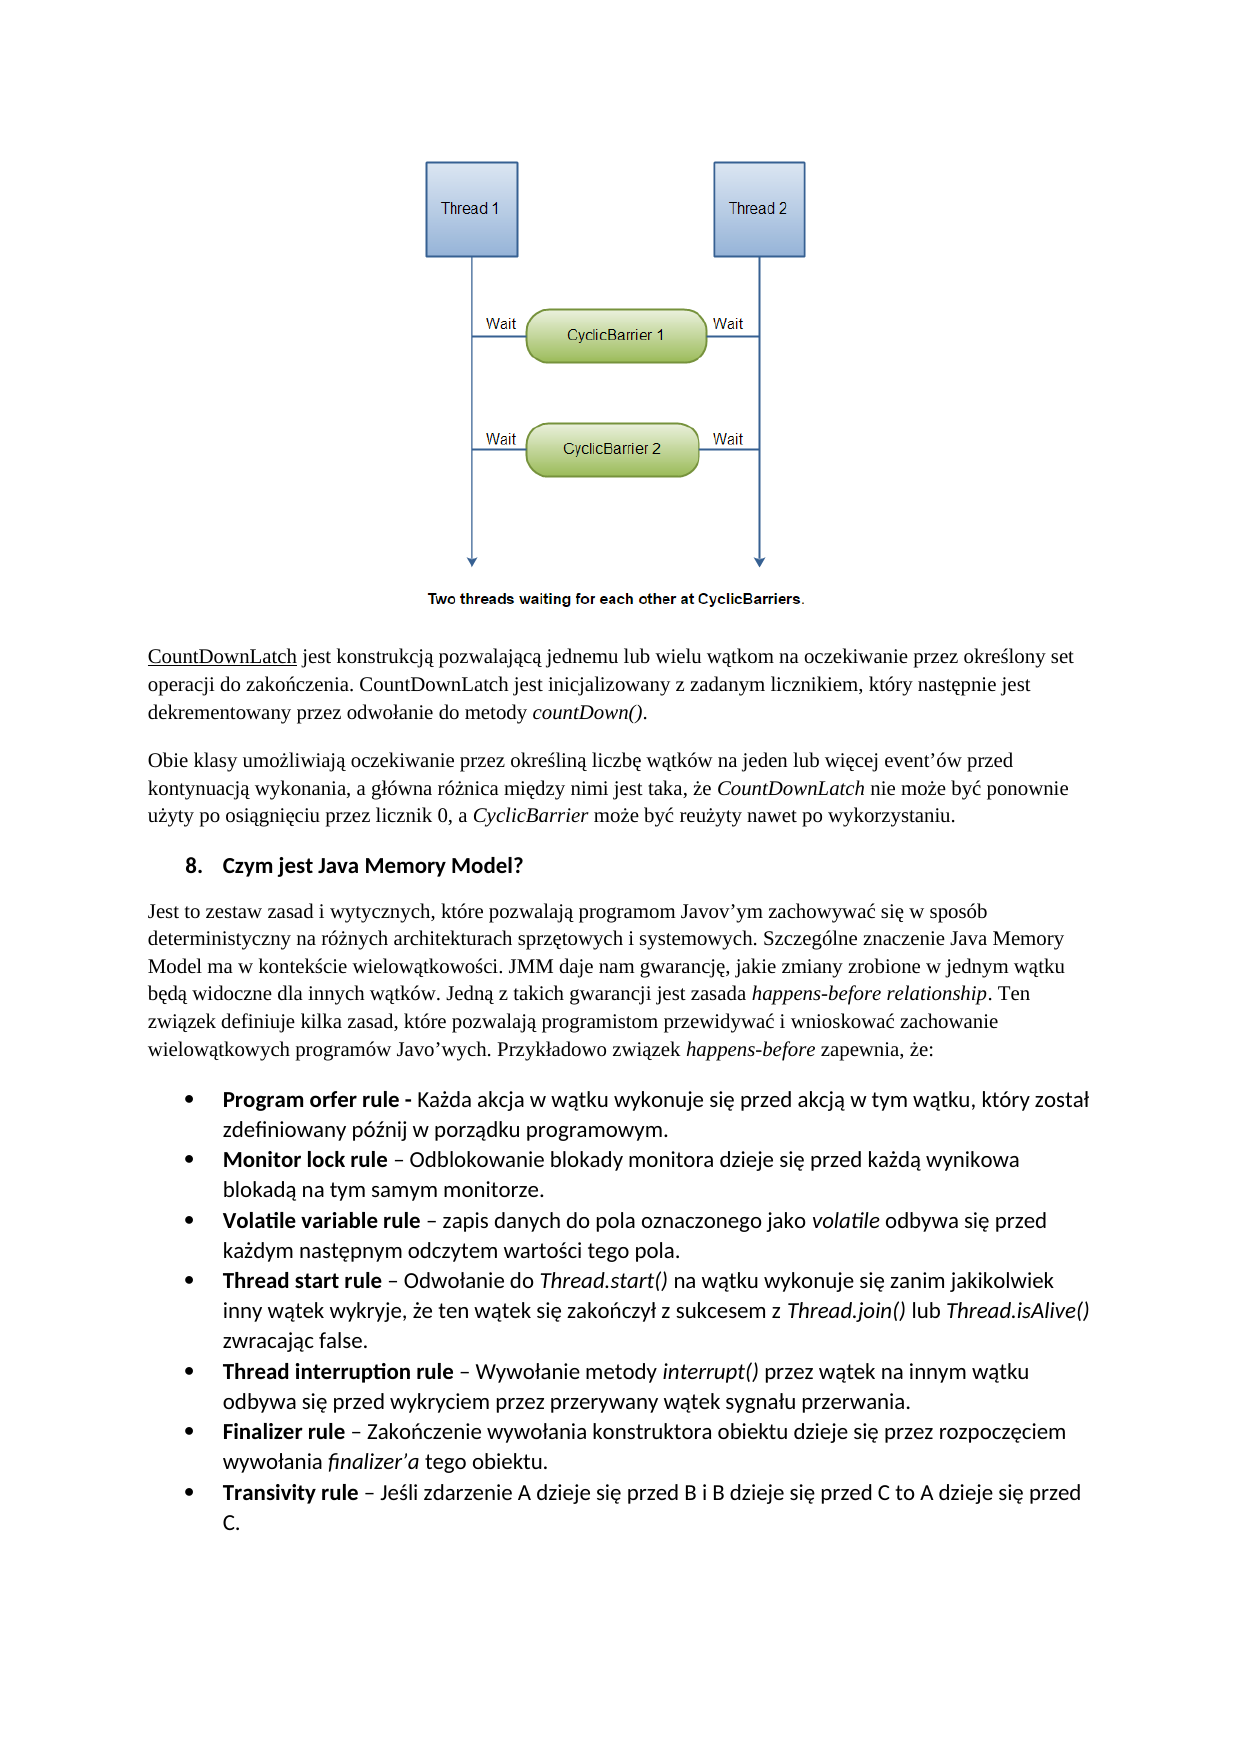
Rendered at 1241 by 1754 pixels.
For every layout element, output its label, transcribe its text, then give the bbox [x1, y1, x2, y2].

text Jest to zestaw zasad i wytycznych, które pozwalają programom Javov’ym zachowywać się w sposób deterministyczny na różnych architekturach sprzętowych i systemowych. Szczególne znaczenie Java Memory Model ma w kontekście wielowątkowości. JMM daje nam gwarancję, jakie zmiany zrobione w jednym wątku będą widoczne dla innych wątków. Jedną z takich gwarancji jest zasada happens-before relationship. Ten związek definiuje kilka zasad, które pozwalają programistom przewidywać i wnioskować zachowanie wielowątkowych programów Javo’wych. Przykładowo związek happens-before zapewnia, że: [148, 898, 1093, 1061]
list Volatile variable rule – zapis danych do pola oznaczonego jako volatile odbywa się przed każdym następnym odczytem wartości tego pola. [185, 1206, 1093, 1264]
list Thread start rule – Odwołanie do Thread.start() na wątku wykonuje się zanim jakikolwiek inny wątek wykryje, że ten wątek się zakończył z sukcesem z Thread.join() lub Thread.isAlive() zwracając false. [185, 1266, 1093, 1355]
list Finalizer rule – Zakończenie wywołania konstruktora obiektu dzieje się przez rozpoczęciem wywołania finalizer’a tego obiektu. [185, 1417, 1093, 1476]
list Thread interruption rule – Wywołanie metody interrupt() przez wątek na innym wątku odbywa się przed wykryciem przez przerywany wątek sygnału przerwania. [185, 1357, 1093, 1415]
list Czym jest Java Memory Model? [185, 852, 1093, 880]
list Transivity rule – Jeśli zdarzenie A dzieje się przed B i B dzieje się przed C to A dzieje się przed C. [185, 1478, 1093, 1536]
list Program orfer rule - Każda akcja w wątku wykonuje się przed akcją w tym wątku, który został zdefiniowany późnij w porządku programowym. [185, 1085, 1093, 1143]
text Obie klasy umożliwiają oczekiwanie przez określiną liczbę wątków na jeden lub więcej event’ów przed kontynuacją wykonania, a główna różnica między nimi jest taka, że CountDownLatch nie może być ponownie użyty po osiągnięciu przez licznik 0, a CyclicBarrier może być reużyty nawet po wykorzystaniu. [148, 748, 1093, 827]
list Monitor lock rule – Odblokowanie blokady monitora dzieje się przed każdą wynikowa blokadą na tym samym monitorze. [185, 1145, 1093, 1204]
text CountDownLatch jest konstrukcją pozwalającą jednemu lub wielu wątkom na oczekiwanie przez określony set operacji do zakończenia. CountDownLatch jest inicjalizowany z zadanym licznikiem, który następnie jest dekrementowany przez odwołanie do metody countDown(). [148, 644, 1093, 724]
picture [402, 147, 838, 620]
